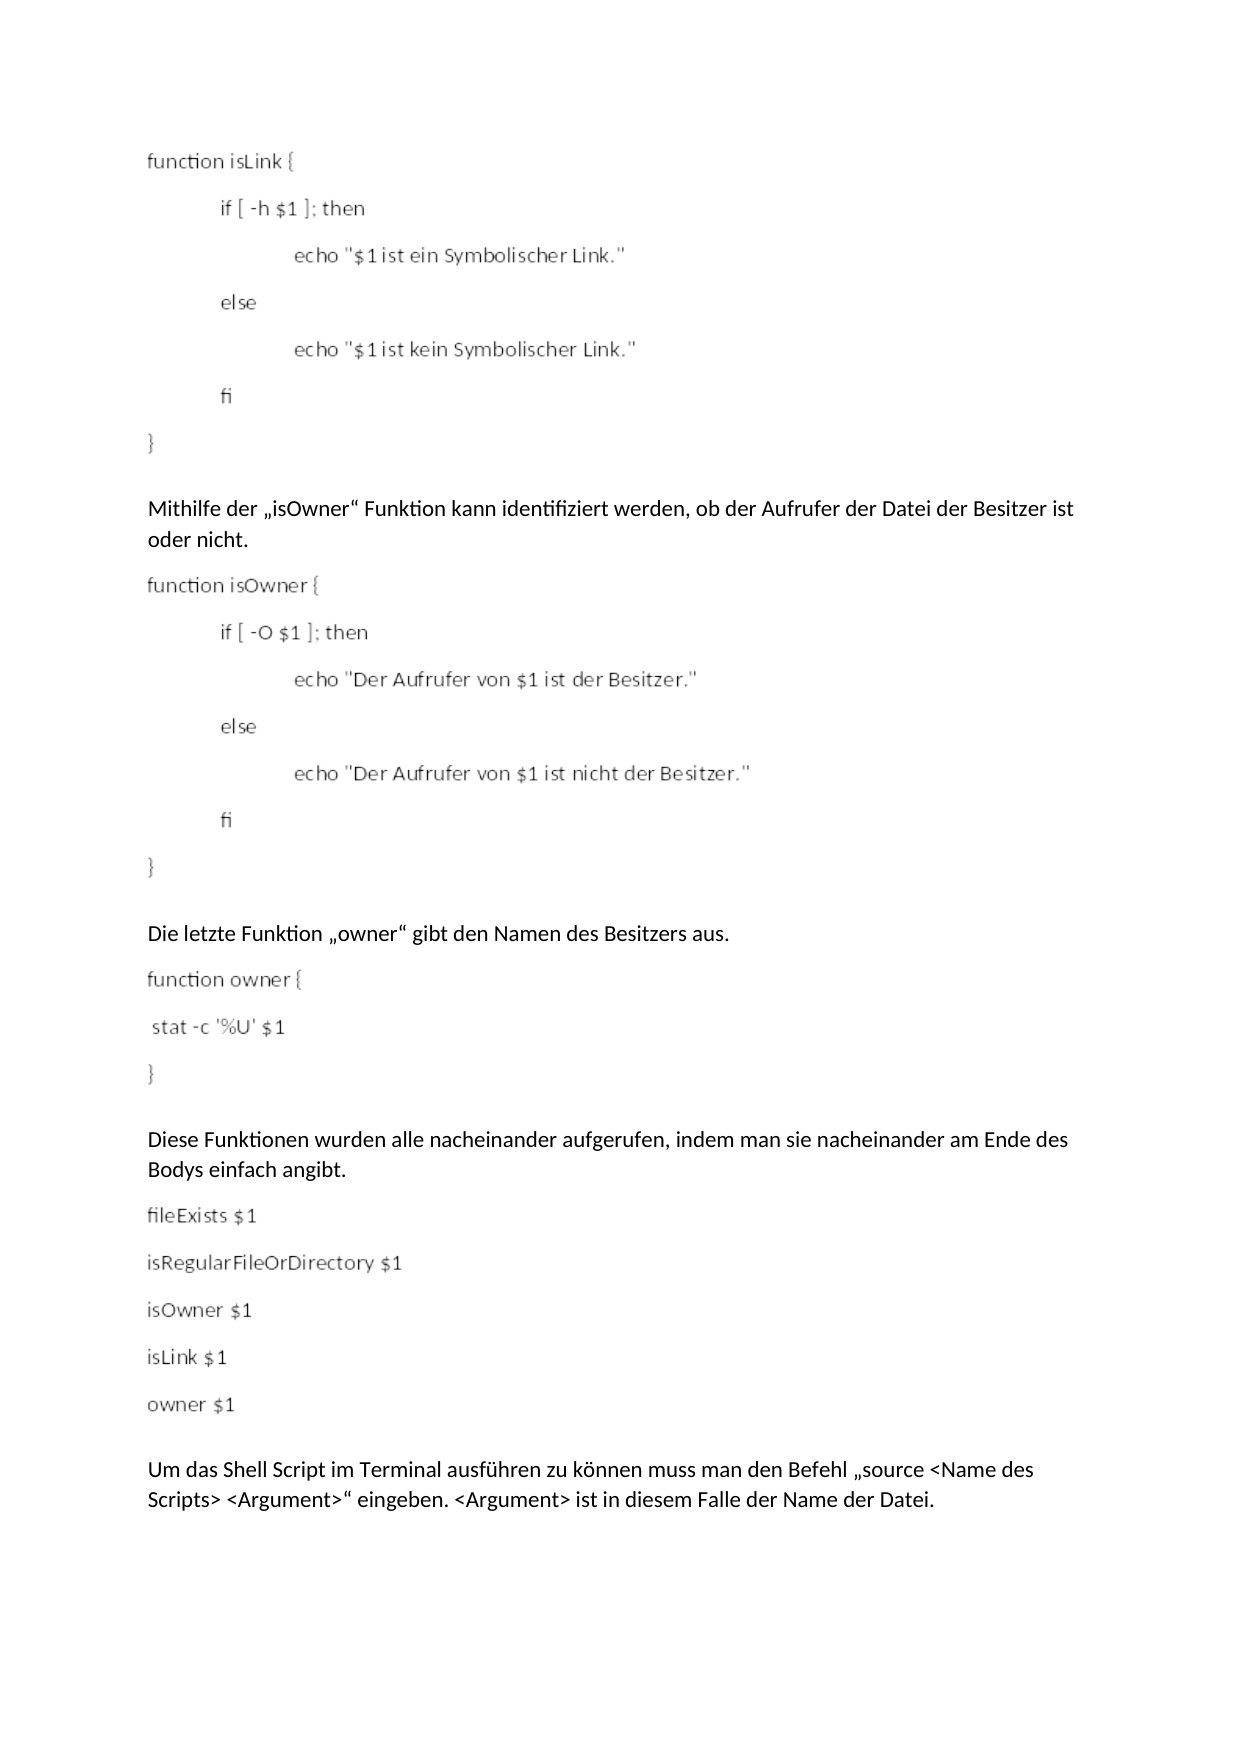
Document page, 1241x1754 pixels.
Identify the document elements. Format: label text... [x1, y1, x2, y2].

text Um das Shell Script im Terminal ausführen zu können muss man den Befehl „source <Name des Scripts> <Argument>“ eingeben. <Argument> ist in diesem Falle der Name der Datei. [148, 1455, 1093, 1513]
text Diese Funktionen wurden alle nacheinander aufgerufen, indem man sie nacheinander am Ende des Bodys einfach angibt. [148, 1125, 1093, 1183]
text Die letzte Funktion „owner“ gibt den Namen des Besitzers aus. [148, 919, 1093, 947]
text Mithilfe der „isOwner“ Funktion kann identifiziert werden, ob der Aufrufer der Datei der Besitzer ist oder nicht. [148, 494, 1093, 553]
